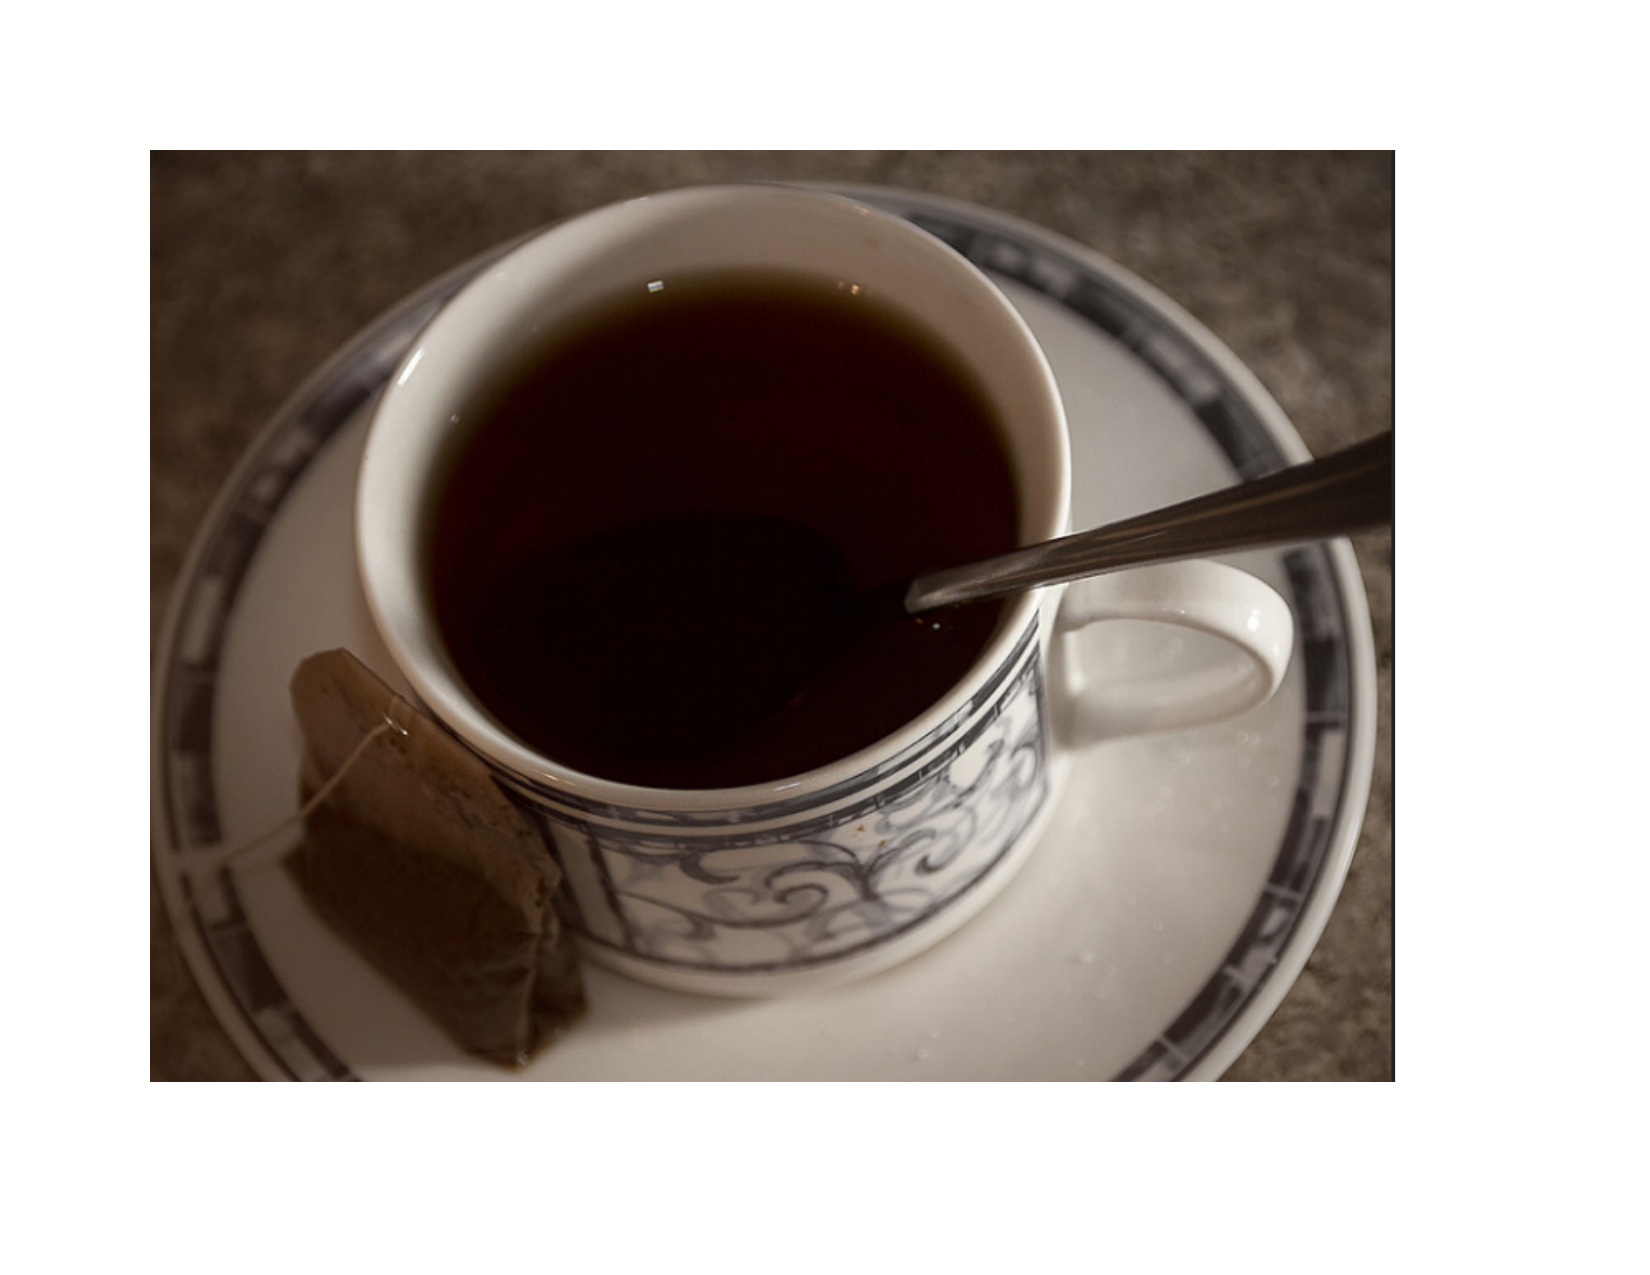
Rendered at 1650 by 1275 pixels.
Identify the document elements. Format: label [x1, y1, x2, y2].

picture [150, 150, 1396, 1082]
